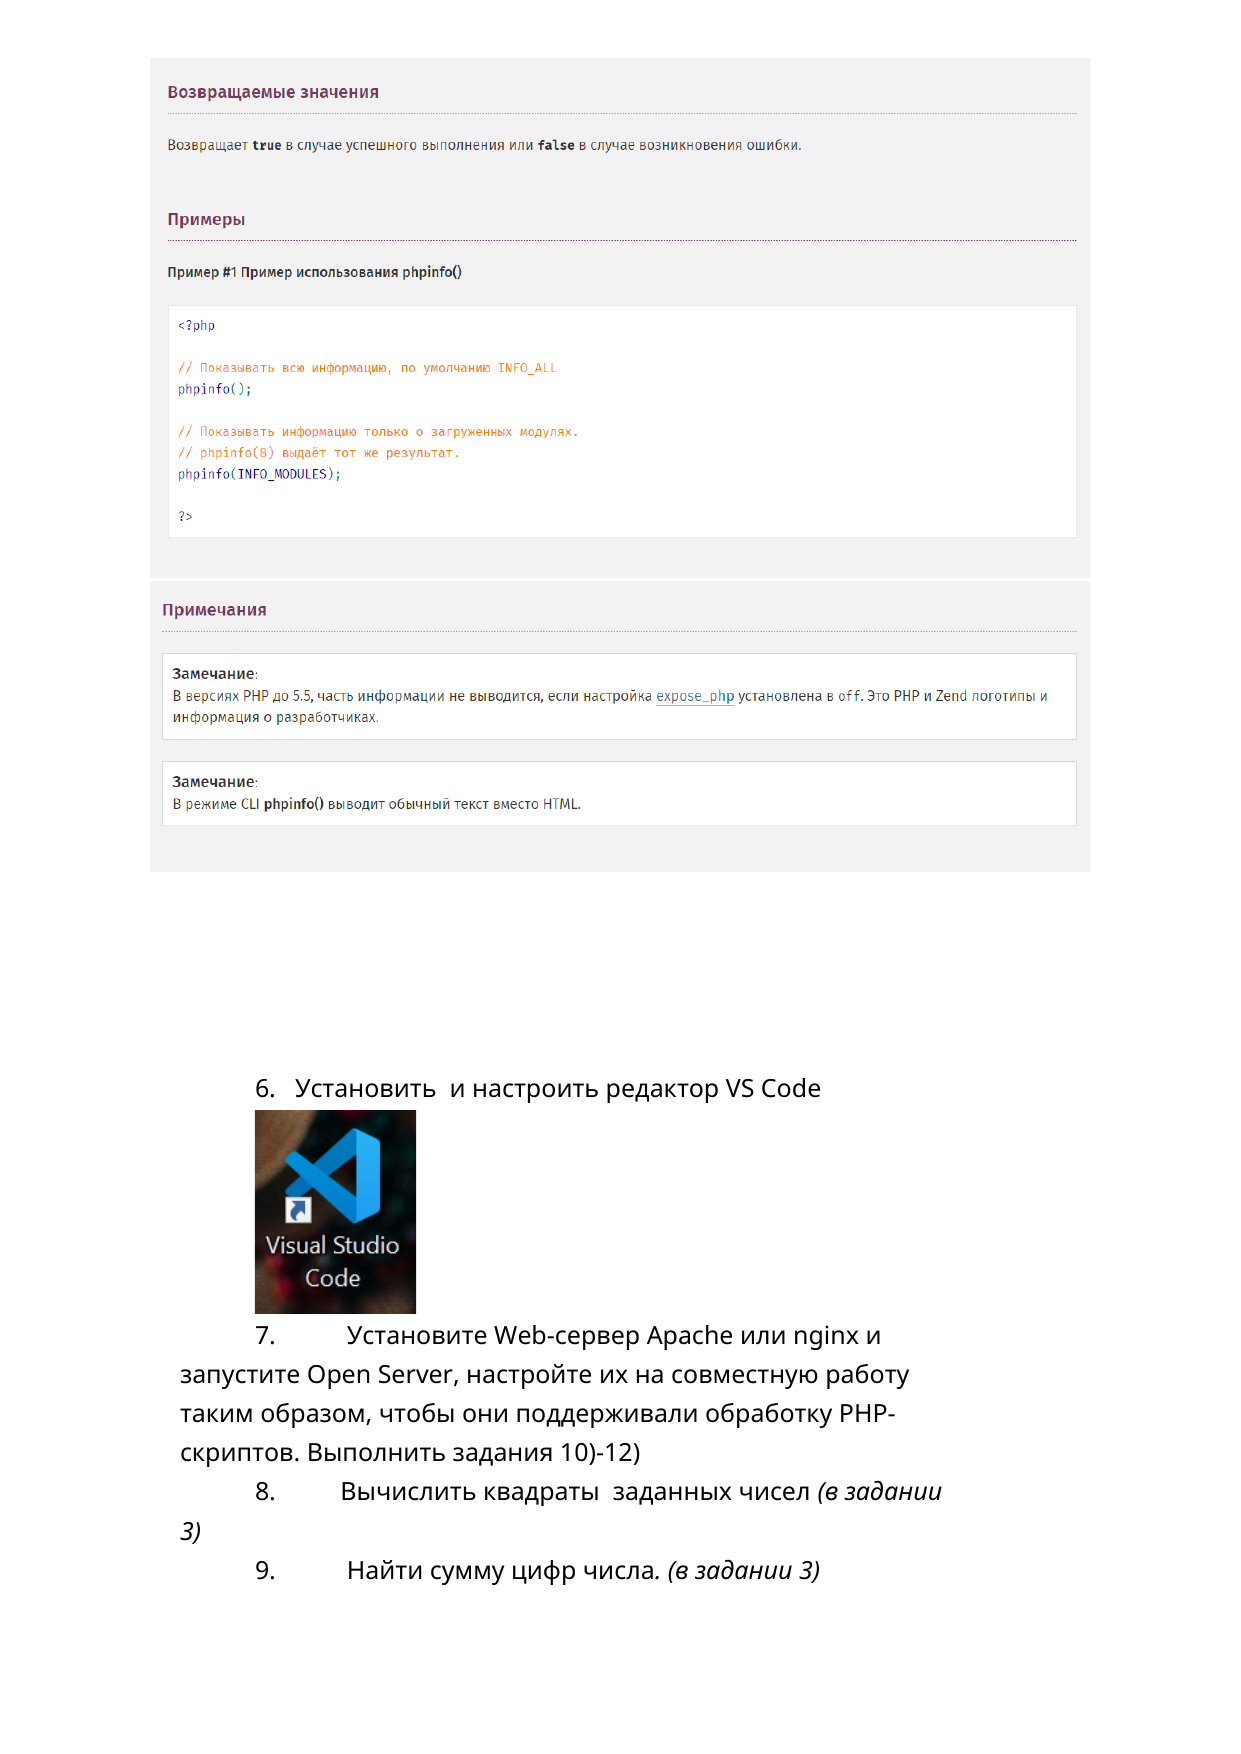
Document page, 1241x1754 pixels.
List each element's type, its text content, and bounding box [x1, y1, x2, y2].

picture [150, 581, 1091, 872]
picture [150, 58, 1091, 578]
text 9. Найти сумму цифр числа. (в задании 3) [180, 1552, 953, 1586]
picture [254, 1110, 417, 1314]
text 8. Вычислить квадраты заданных чисел (в задании 3) [180, 1474, 953, 1547]
text 6. Установить и настроить редактор VS Code [180, 1071, 953, 1105]
text 7. Установите Wеb-сервер Apache или nginx и запустите Open Server, настройте их на совместную работу таким образом, чтобы они поддерживали обработку РНР-скриптов. Выполнить задания 10)-12) [180, 1317, 953, 1469]
